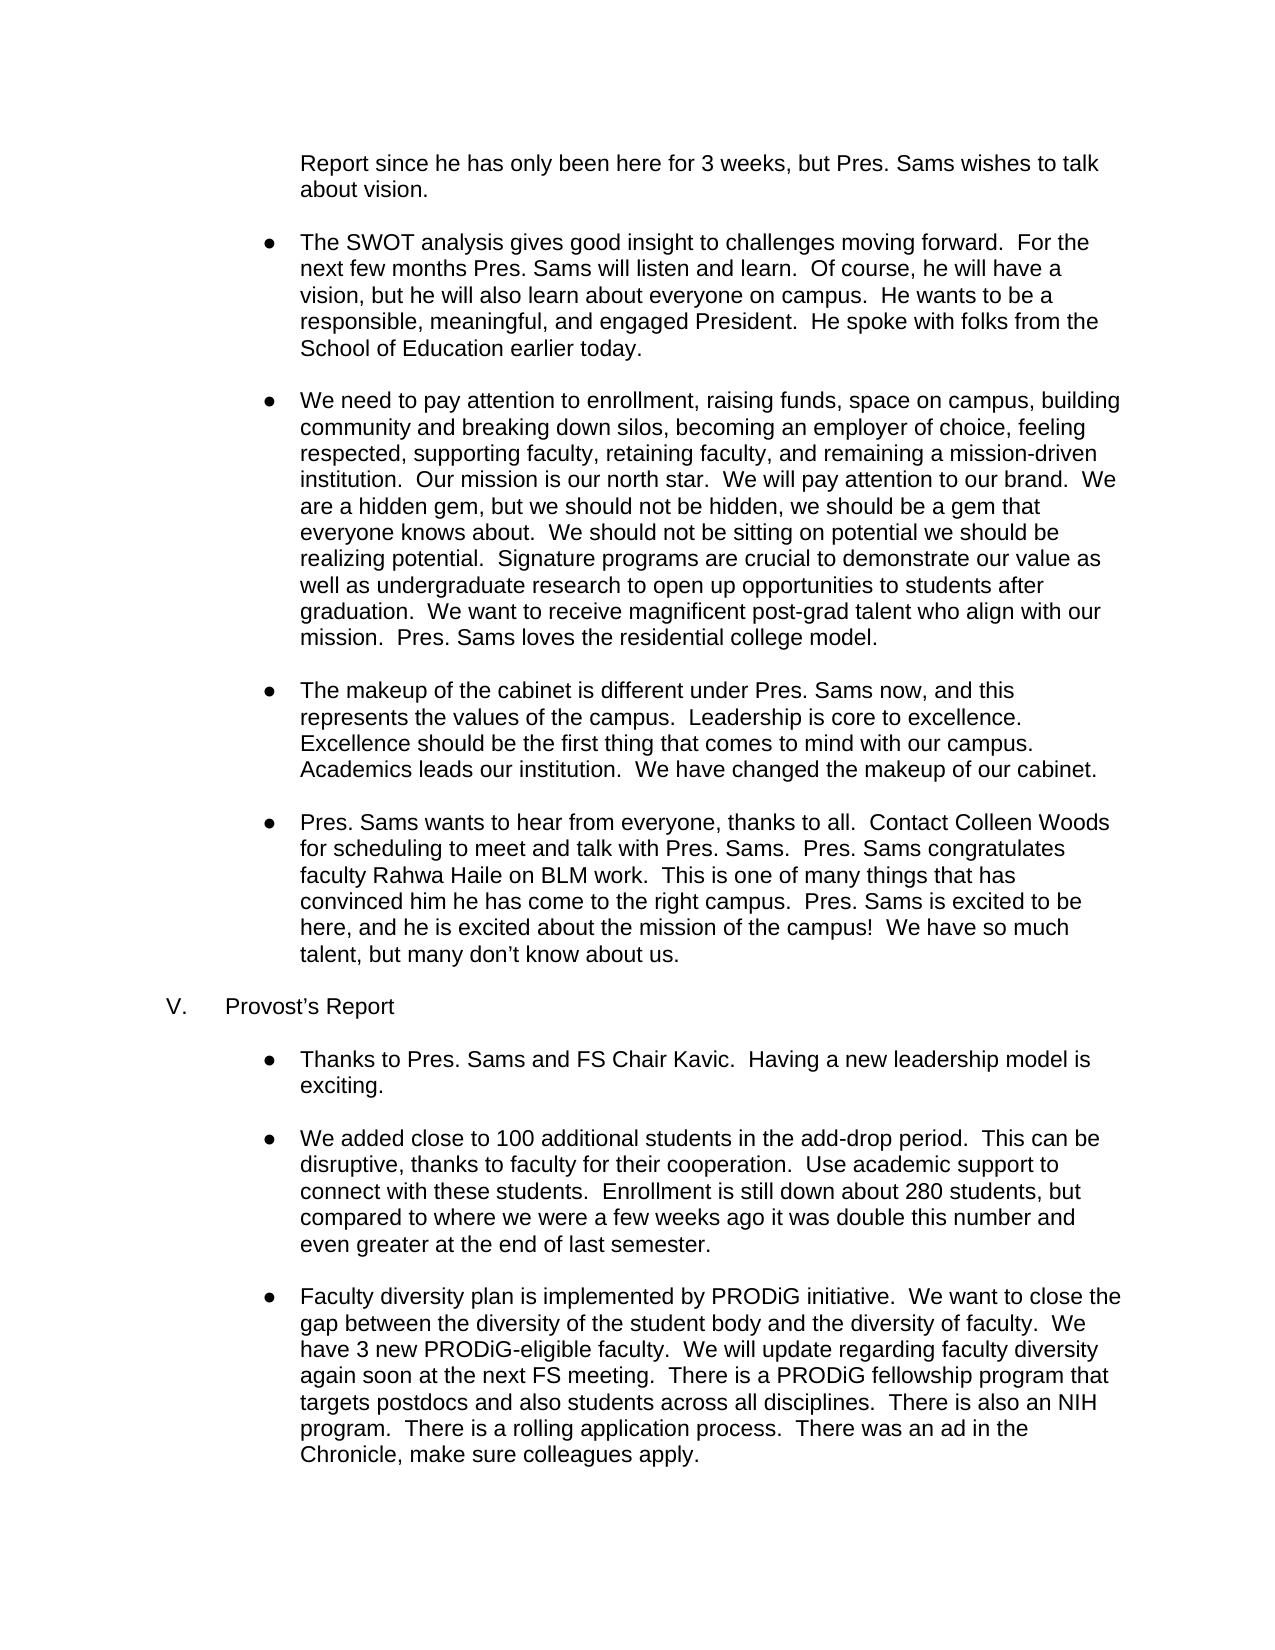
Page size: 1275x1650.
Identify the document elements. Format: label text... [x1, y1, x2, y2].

list Pres. Sams wants to hear from everyone, thanks to all. Contact Colleen Woods for scheduling to meet and talk with Pres. Sams. Pres. Sams congratulates faculty Rahwa Haile on BLM work. This is one of many things that has convinced him he has come to the right campus. Pres. Sams is excited to be here, and he is excited about the mission of the campus! We have so much talent, but many don’t know about us. [262, 809, 1125, 967]
list We need to pay attention to enrollment, raising funds, space on campus, building community and breaking down silos, becoming an employer of choice, feeling respected, supporting faculty, retaining faculty, and remaining a mission-driven institution. Our mission is our north star. We will pay attention to our brand. We are a hidden gem, but we should not be hidden, we should be a gem that everyone knows about. We should not be sitting on potential we should be realizing potential. Signature programs are crucial to demonstrate our value as well as undergraduate research to open up opportunities to students after graduation. We want to receive magnificent post-grad talent who align with our mission. Pres. Sams loves the residential college model. [262, 387, 1125, 651]
list We added close to 100 additional students in the add-drop period. This can be disruptive, thanks to faculty for their cooperation. Use academic support to connect with these students. Enrollment is still down about 280 students, but compared to where we were a few weeks ago it was double this number and even greater at the end of last semester. [262, 1125, 1125, 1257]
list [262, 150, 1125, 203]
list The makeup of the cabinet is different under Pres. Sams now, and this represents the values of the campus. Leadership is core to excellence. Excellence should be the first thing that comes to mind with our campus. Academics leads our institution. We have changed the makeup of our cabinet. [262, 677, 1125, 782]
list Faculty diversity plan is implemented by PRODiG initiative. We want to close the gap between the diversity of the student body and the diversity of faculty. We have 3 new PRODiG-eligible faculty. We will update regarding faculty diversity again soon at the next FS meeting. There is a PRODiG fellowship program that targets postdocs and also students across all disciplines. There is also an NIH program. There is a rolling application process. There was an ad in the Chronicle, make sure colleagues apply. [262, 1283, 1125, 1468]
list Provost’s Report [187, 993, 1125, 1020]
list Thanks to Pres. Sams and FS Chair Kavic. Having a new leadership model is exciting. [262, 1046, 1125, 1099]
list The SWOT analysis gives good insight to challenges moving forward. For the next few months Pres. Sams will listen and learn. Of course, he will have a vision, but he will also learn about everyone on campus. He wants to be a responsible, meaningful, and engaged President. He spoke with folks from the School of Education earlier today. [262, 229, 1125, 361]
